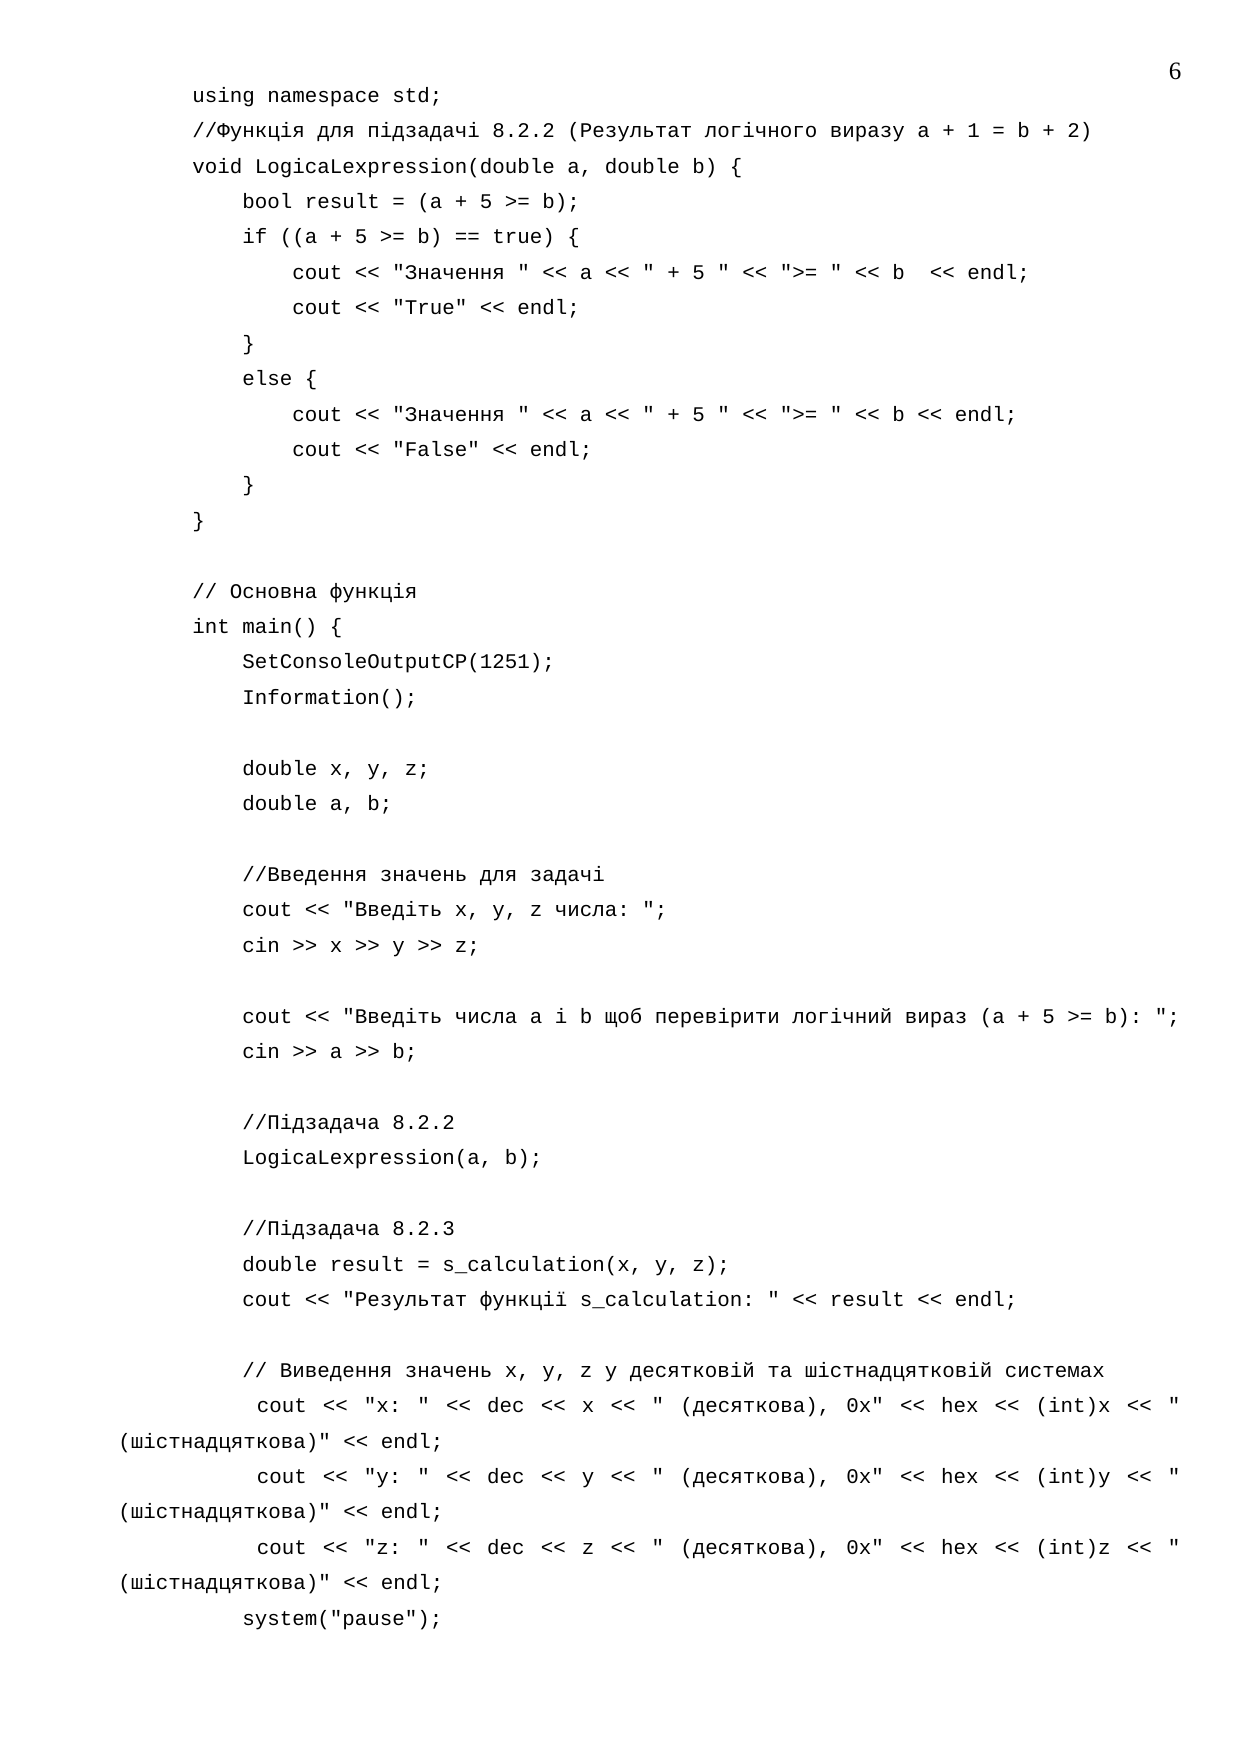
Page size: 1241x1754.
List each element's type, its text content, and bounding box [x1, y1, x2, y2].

text cout << "Значення " << a << " + 5 " << ">= " << b << endl; [118, 404, 1181, 427]
text else { [118, 368, 1181, 392]
text // Виведення значень x, y, z у десятковій та шістнадцятковій системах [118, 1360, 1181, 1383]
text //Введення значень для задачі [118, 864, 1181, 888]
text cout << "False" << endl; [118, 439, 1181, 463]
text double x, y, z; [118, 758, 1181, 781]
text //Функція для підзадачі 8.2.2 (Результат логічного виразу a + 1 = b + 2) [118, 120, 1181, 144]
text cout << "Введіть x, y, z числа: "; [118, 899, 1181, 923]
text Information(); [118, 687, 1181, 711]
text // Основна функція [118, 581, 1181, 604]
text double result = s_calculation(x, y, z); [118, 1254, 1181, 1277]
text bool result = (a + 5 >= b); [118, 191, 1181, 215]
text cout << "y: " << dec << y << " (десяткова), 0x" << hex << (int)y << " (шістнадцяткова)" << endl; [118, 1466, 1181, 1525]
text SetConsoleOutputCP(1251); [118, 652, 1181, 675]
text } [118, 510, 1181, 533]
text cout << "x: " << dec << x << " (десяткова), 0x" << hex << (int)x << " (шістнадцяткова)" << endl; [118, 1395, 1181, 1454]
text } [118, 333, 1181, 356]
text cin >> a >> b; [118, 1041, 1181, 1065]
text } [118, 474, 1181, 498]
text double a, b; [118, 793, 1181, 817]
text LogicaLexpression(a, b); [118, 1147, 1181, 1171]
text cout << "True" << endl; [118, 297, 1181, 321]
text cin >> x >> y >> z; [118, 935, 1181, 958]
text if ((a + 5 >= b) == true) { [118, 227, 1181, 250]
text system("pause"); [118, 1608, 1181, 1631]
text using namespace std; [118, 85, 1181, 108]
text //Підзадача 8.2.2 [118, 1112, 1181, 1136]
text void LogicaLexpression(double a, double b) { [118, 156, 1181, 179]
text cout << "z: " << dec << z << " (десяткова), 0x" << hex << (int)z << " (шістнадцяткова)" << endl; [118, 1537, 1181, 1596]
text cout << "Результат функції s_calculation: " << result << endl; [118, 1289, 1181, 1313]
text cout << "Введіть числа a і b щоб перевірити логічний вираз (a + 5 >= b): "; [118, 1006, 1181, 1029]
text int main() { [118, 616, 1181, 640]
text //Підзадача 8.2.3 [118, 1218, 1181, 1242]
text cout << "Значення " << a << " + 5 " << ">= " << b << endl; [118, 262, 1181, 286]
